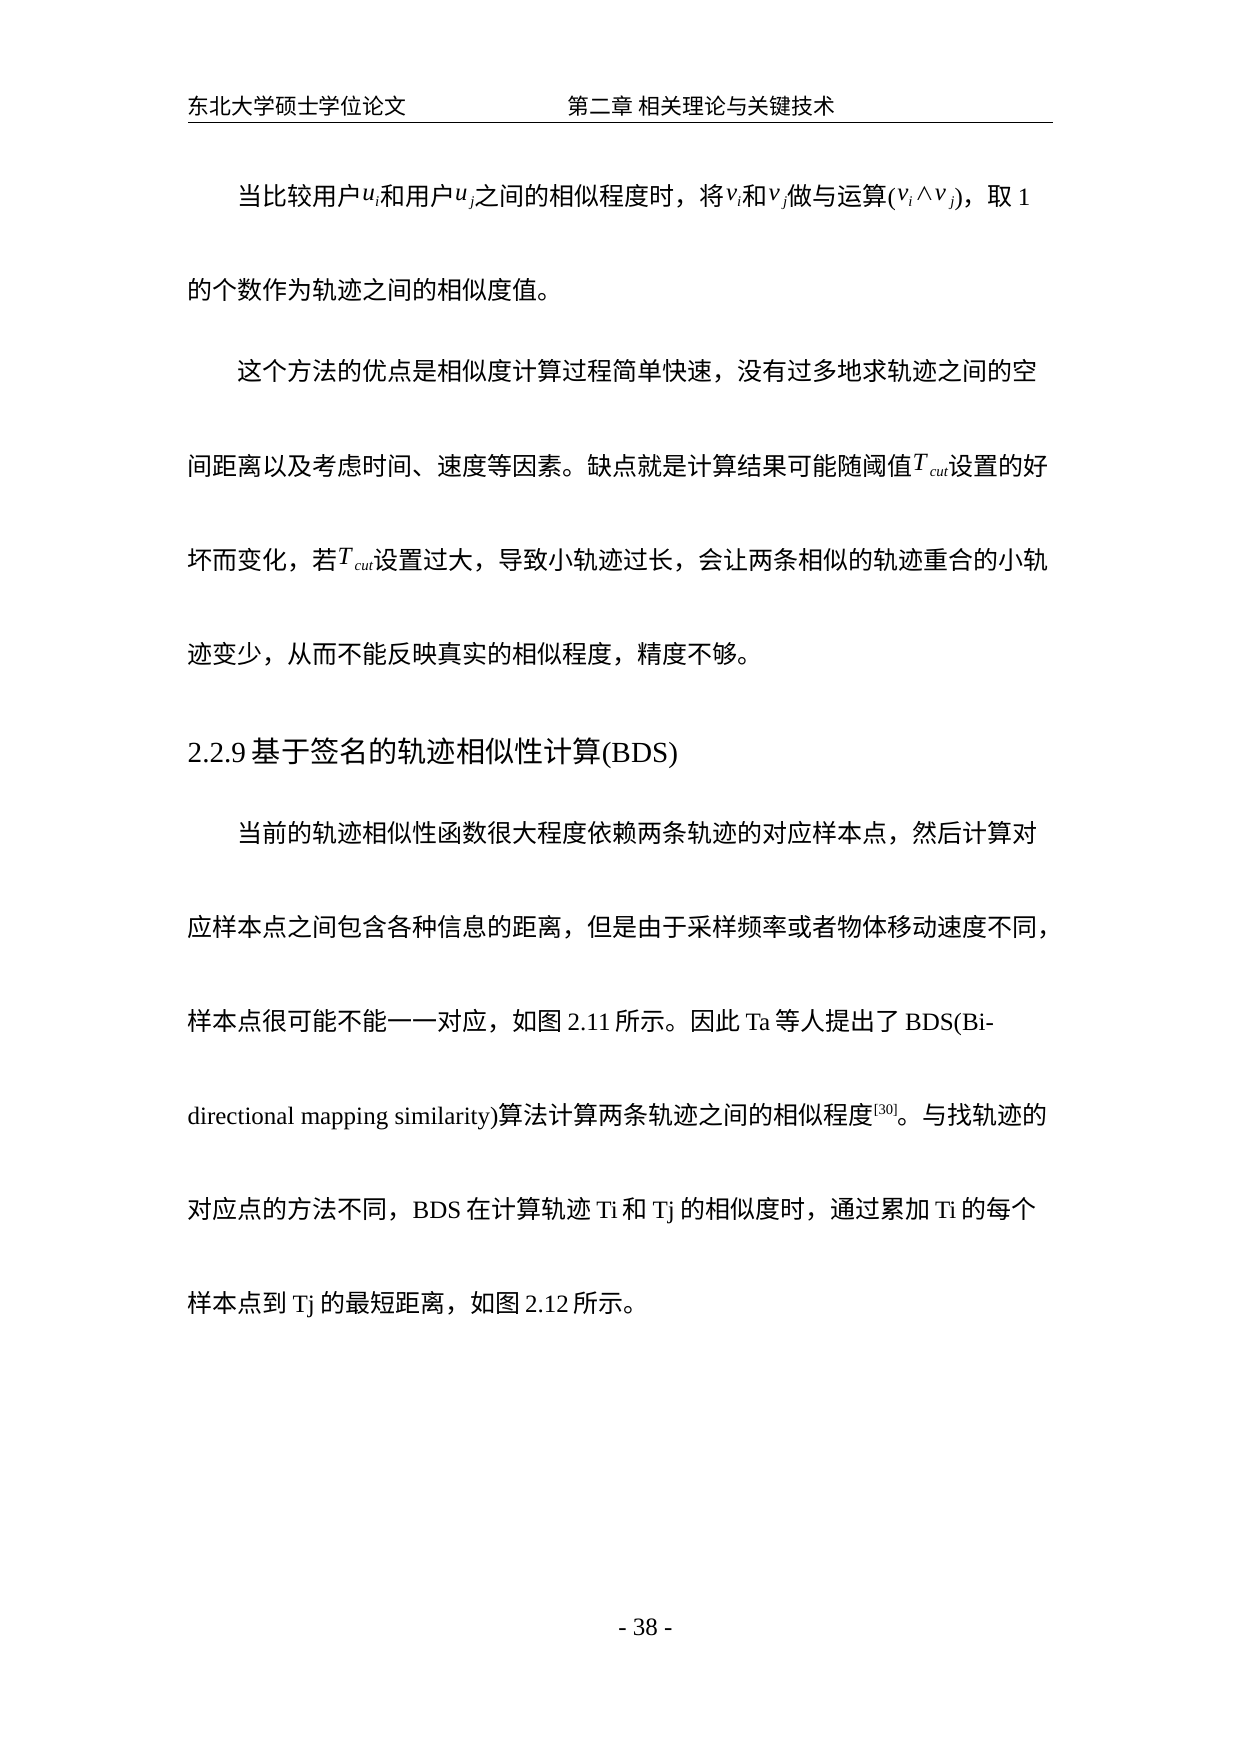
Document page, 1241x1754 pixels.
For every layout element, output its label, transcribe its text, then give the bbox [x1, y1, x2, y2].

text 当比较用户和用户之间的相似程度时，将和做与运算()，取1的个数作为轨迹之间的相似度值。 [187, 162, 1053, 321]
subtitle 2.2.9基于签名的轨迹相似性计算(BDS) [187, 717, 1053, 782]
text 当前的轨迹相似性函数很大程度依赖两条轨迹的对应样本点，然后计算对应样本点之间包含各种信息的距离，但是由于采样频率或者物体移动速度不同，样本点很可能不能一一对应，如图2.11所示。因此Ta等人提出了BDS(Bi-directional mapping similarity)算法计算两条轨迹之间的相似程度[30]。与找轨迹的对应点的方法不同，BDS在计算轨迹Ti和Tj的相似度时，通过累加Ti的每个样本点到Tj的最短距离，如图2.12所示。 [187, 799, 1053, 1334]
text 这个方法的优点是相似度计算过程简单快速，没有过多地求轨迹之间的空间距离以及考虑时间、速度等因素。缺点就是计算结果可能随阈值设置的好坏而变化，若设置过大，导致小轨迹过长，会让两条相似的轨迹重合的小轨迹变少，从而不能反映真实的相似程度，精度不够。 [187, 337, 1053, 685]
